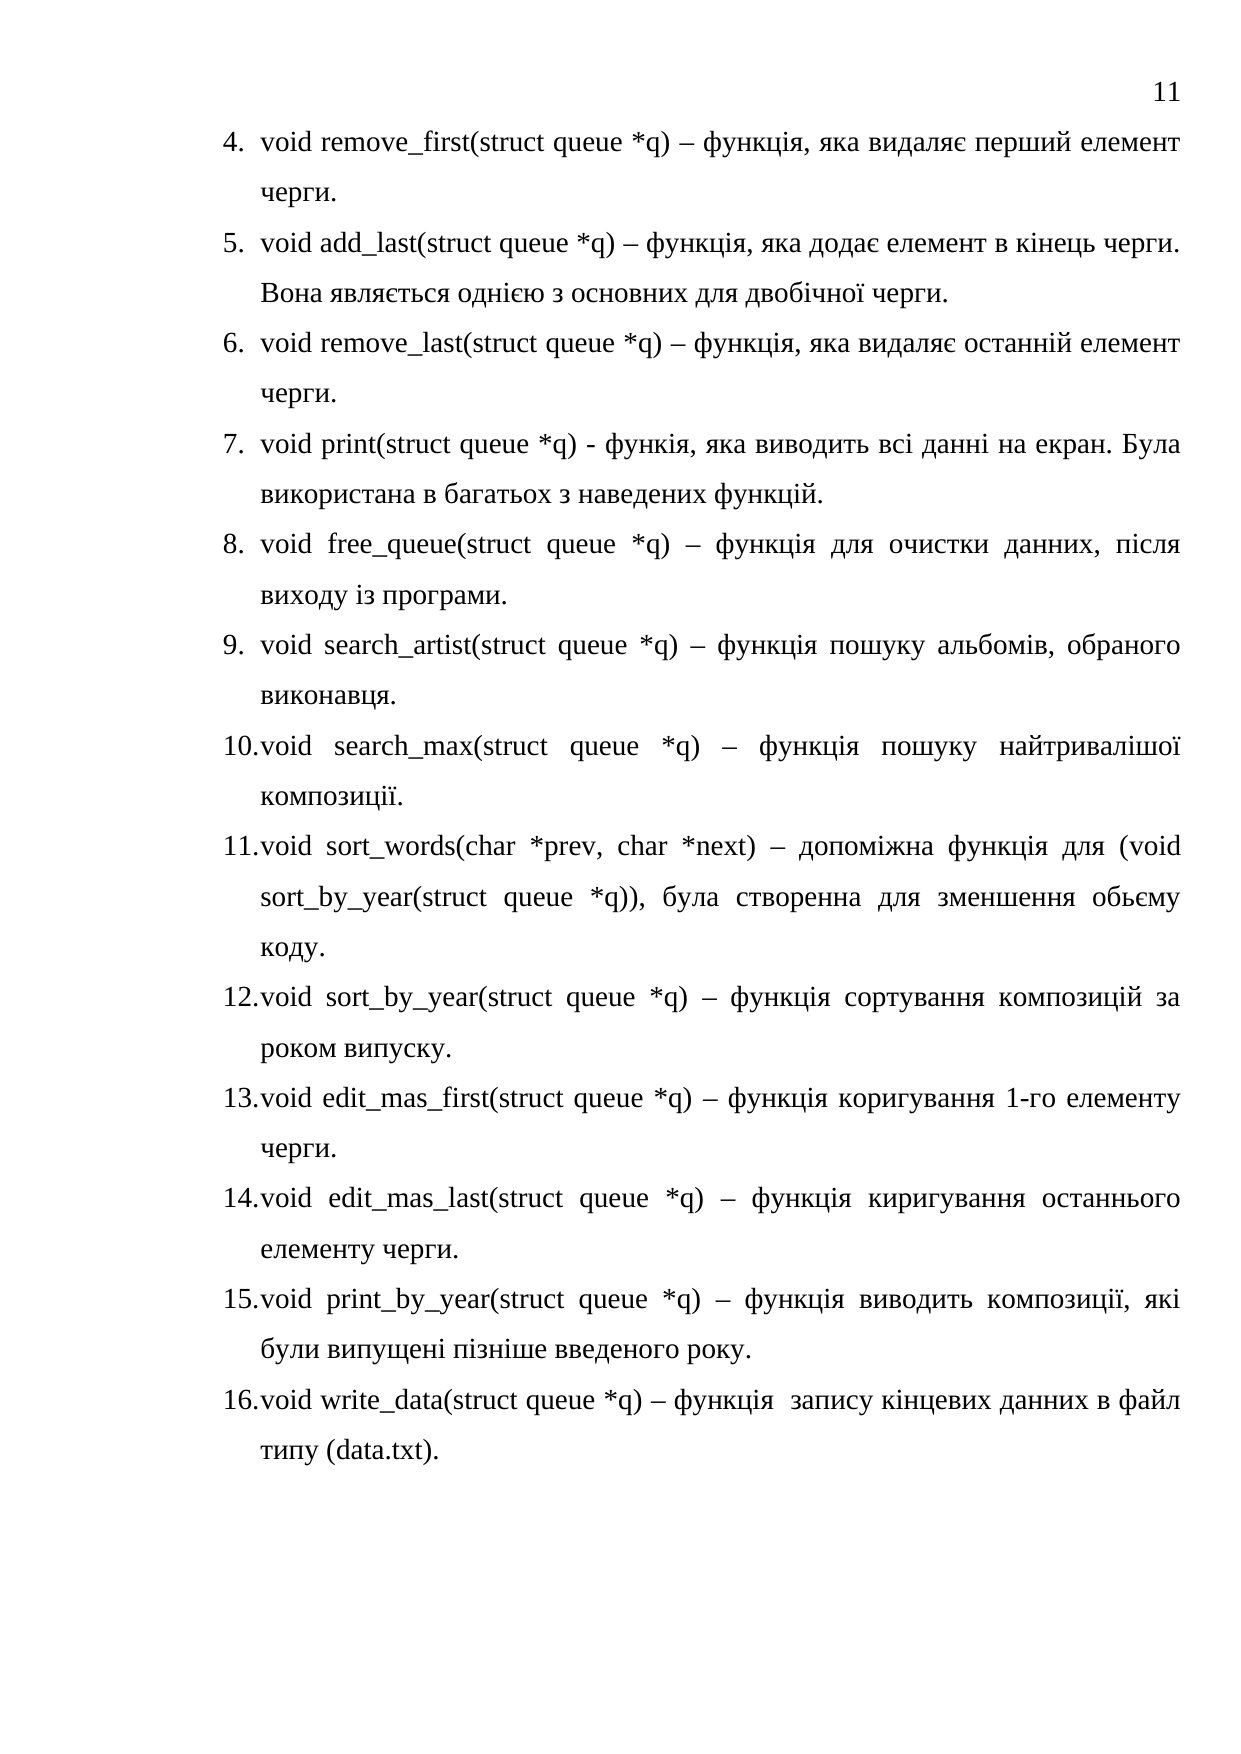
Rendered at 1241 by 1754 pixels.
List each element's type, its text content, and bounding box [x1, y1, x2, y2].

list void add_last(struct queue *q) – функція, яка додає елемент в кінець черги. Вона являється однією з основних для двобічної черги. [223, 225, 1181, 308]
list void print_by_year(struct queue *q) – функція виводить композиції, які були випущені пізніше введеного року. [223, 1281, 1181, 1365]
list void sort_by_year(struct queue *q) – функція сортування композицій за роком випуску. [223, 979, 1181, 1063]
list void remove_first(struct queue *q) – функція, яка видаляє перший елемент черги. [223, 124, 1181, 208]
list void print(struct queue *q) - функія, яка виводить всі данні на екран. Була використана в багатьох з наведених функцій. [223, 426, 1181, 510]
list void write_data(struct queue *q) – функція запису кінцевих данних в файл типу (data.txt). [223, 1382, 1181, 1466]
list void search_max(struct queue *q) – функція пошуку найтривалішої композиції. [223, 728, 1181, 812]
list void search_artist(struct queue *q) – функція пошуку альбомів, обраного виконавця. [223, 627, 1181, 711]
list void sort_words(char *prev, char *next) – допоміжна функція для (void sort_by_year(struct queue *q)), була створенна для зменшення обьєму коду. [223, 828, 1181, 963]
list void edit_mas_last(struct queue *q) – функція киригування останнього елементу черги. [223, 1181, 1181, 1264]
list void free_queue(struct queue *q) – функція для очистки данних, після виходу із програми. [223, 527, 1181, 610]
list void remove_last(struct queue *q) – функція, яка видаляє останній елемент черги. [223, 325, 1181, 409]
list void edit_mas_first(struct queue *q) – функція коригування 1-го елементу черги. [223, 1080, 1181, 1164]
